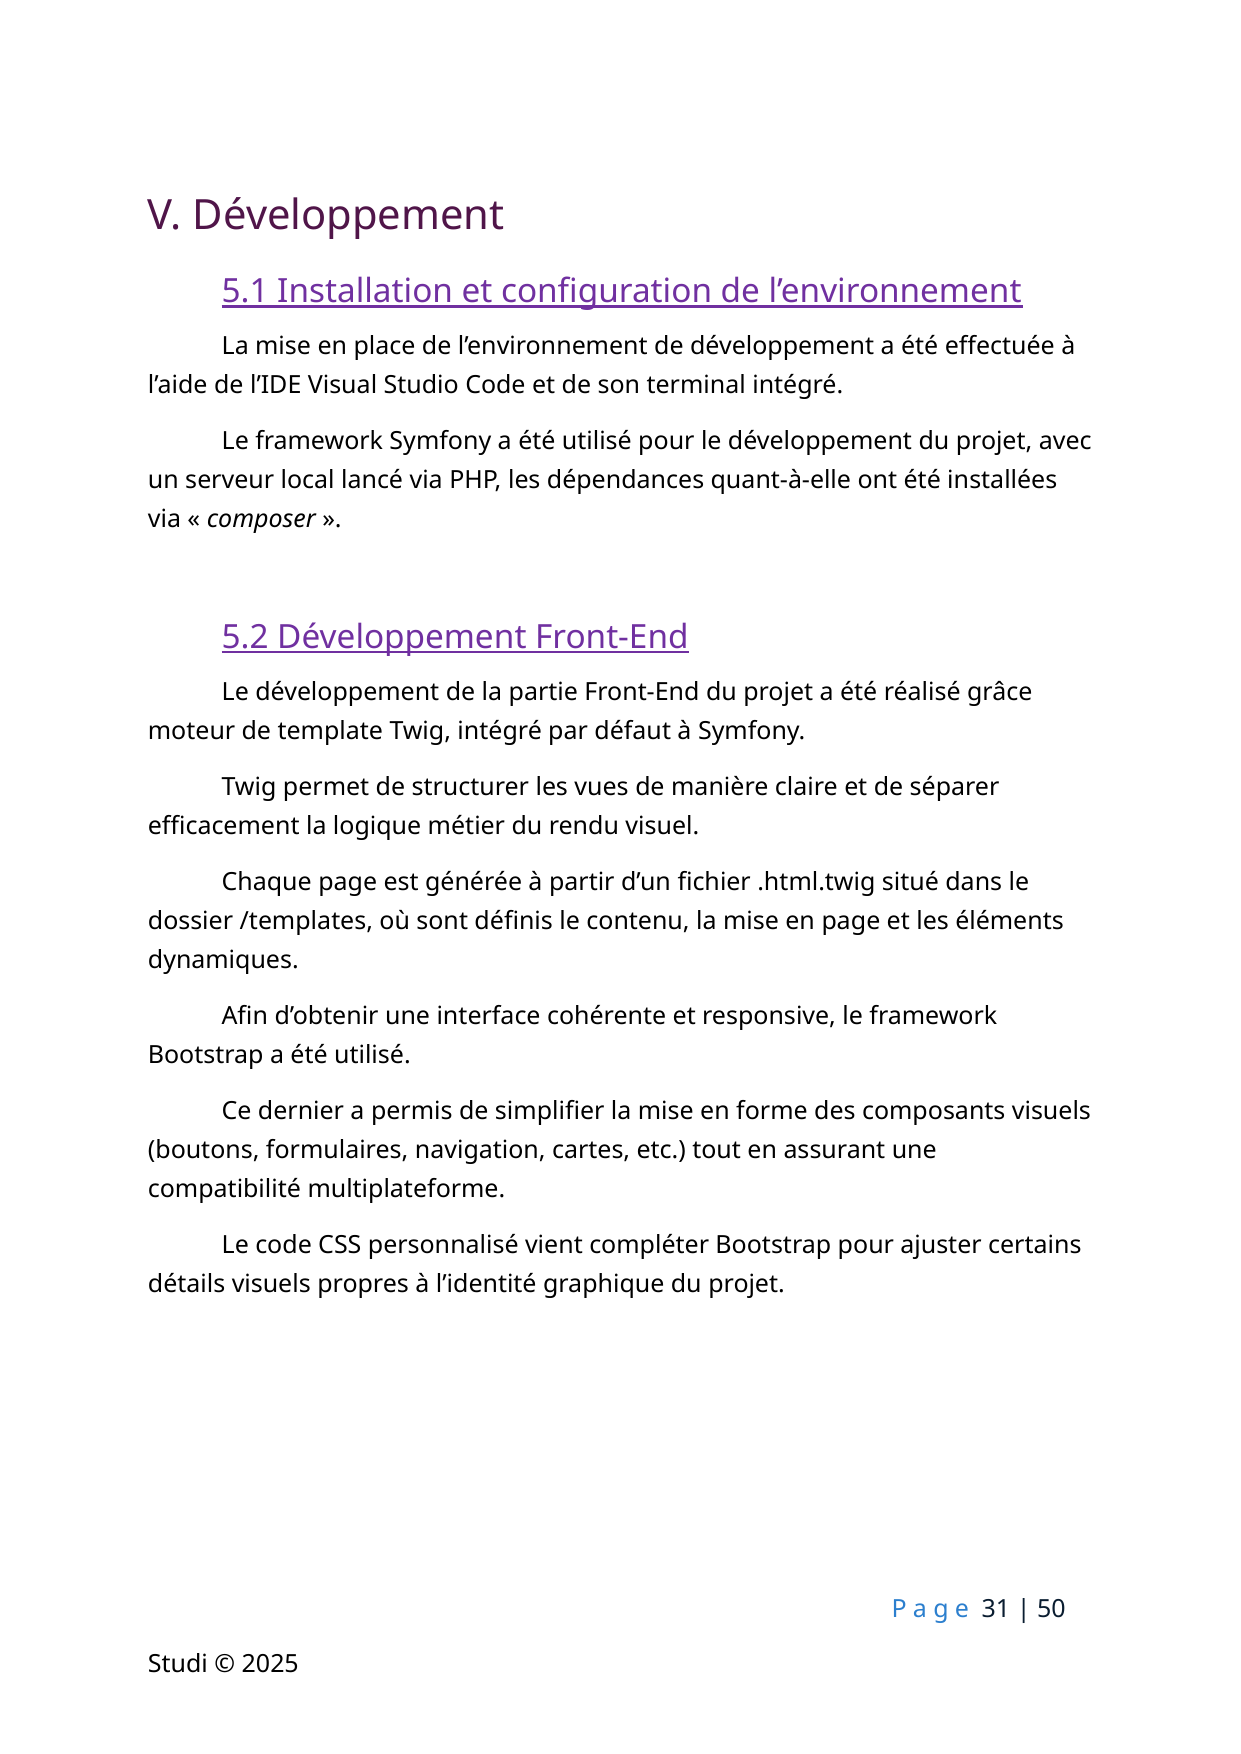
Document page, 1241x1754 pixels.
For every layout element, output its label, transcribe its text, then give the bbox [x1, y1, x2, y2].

subtitle 5.2 Développement Front-End [148, 613, 1092, 658]
text Le développement de la partie Front-End du projet a été réalisé grâce moteur de template Twig, intégré par défaut à Symfony. [148, 673, 1092, 746]
text Twig permet de structurer les vues de manière claire et de séparer efficacement la logique métier du rendu visuel. [148, 768, 1092, 841]
text La mise en place de l’environnement de développement a été effectuée à l’aide de l’IDE Visual Studio Code et de son terminal intégré. [148, 328, 1092, 401]
text Afin d’obtenir une interface cohérente et responsive, le framework Bootstrap a été utilisé. [148, 997, 1092, 1071]
text Chaque page est générée à partir d’un fichier .html.twig situé dans le dossier /templates, où sont définis le contenu, la mise en page et les éléments dynamiques. [148, 863, 1092, 976]
subtitle V. Développement [148, 185, 1092, 242]
text Ce dernier a permis de simplifier la mise en forme des composants visuels (boutons, formulaires, navigation, cartes, etc.) tout en assurant une compatibilité multiplateforme. [148, 1092, 1092, 1205]
subtitle 5.1 Installation et configuration de l’environnement [148, 267, 1092, 312]
text Le code CSS personnalisé vient compléter Bootstrap pour ajuster certains détails visuels propres à l’identité graphique du projet. [148, 1226, 1092, 1300]
text Le framework Symfony a été utilisé pour le développement du projet, avec un serveur local lancé via PHP, les dépendances quant-à-elle ont été installées via « composer ». [148, 423, 1092, 535]
